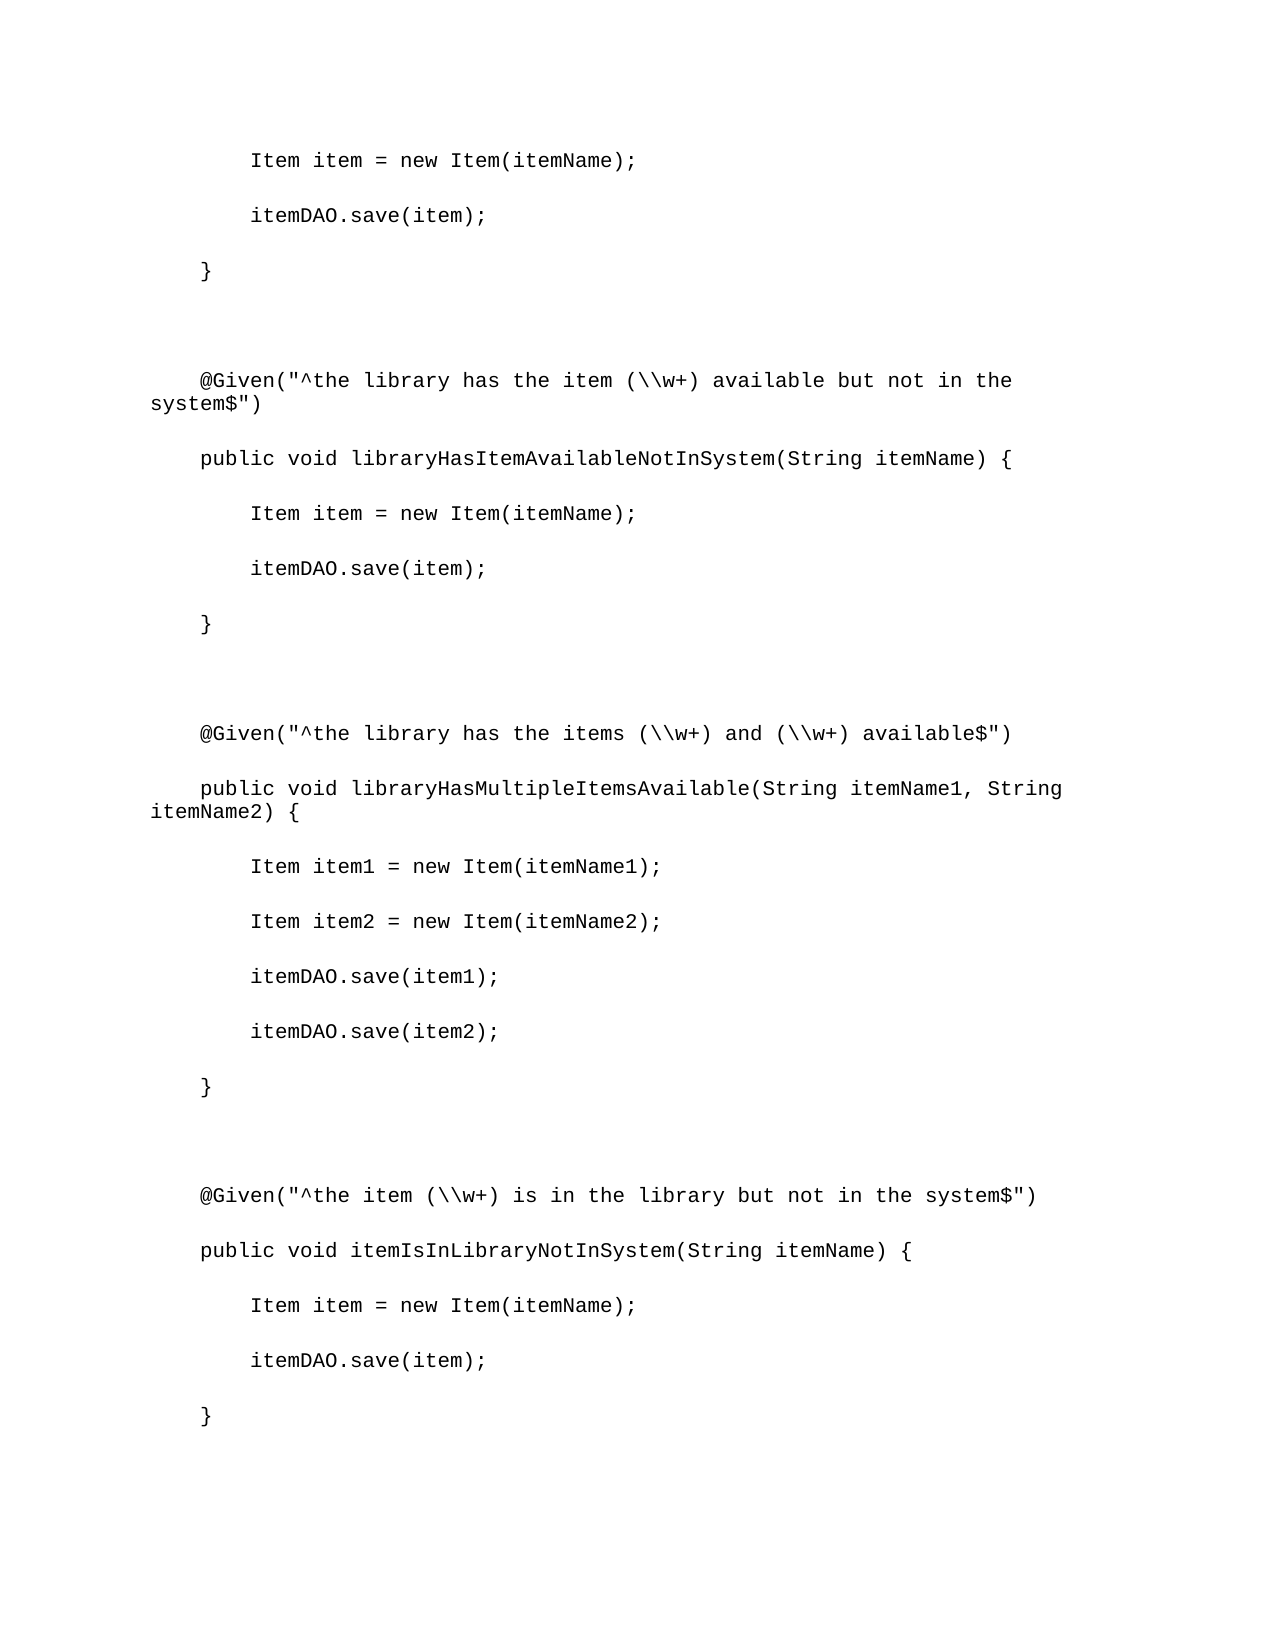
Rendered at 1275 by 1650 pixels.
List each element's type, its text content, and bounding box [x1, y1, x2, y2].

text @Given("^the library has the items (\\w+) and (\\w+) available$") [150, 723, 1125, 746]
text } [150, 260, 1125, 283]
text itemDAO.save(item1); [150, 966, 1125, 989]
text itemDAO.save(item); [150, 205, 1125, 228]
text Item item1 = new Item(itemName1); [150, 856, 1125, 880]
text @Given("^the library has the item (\\w+) available but not in the system$") [150, 369, 1125, 417]
text itemDAO.save(item); [150, 558, 1125, 582]
text } [150, 1405, 1125, 1429]
text public void itemIsInLibraryNotInSystem(String itemName) { [150, 1240, 1125, 1264]
text Item item2 = new Item(itemName2); [150, 911, 1125, 934]
text itemDAO.save(item); [150, 1350, 1125, 1374]
text Item item = new Item(itemName); [150, 1295, 1125, 1319]
text } [150, 613, 1125, 636]
text @Given("^the item (\\w+) is in the library but not in the system$") [150, 1185, 1125, 1209]
text Item item = new Item(itemName); [150, 503, 1125, 527]
text Item item = new Item(itemName); [150, 150, 1125, 174]
text itemDAO.save(item2); [150, 1021, 1125, 1044]
text } [150, 1076, 1125, 1099]
text public void libraryHasMultipleItemsAvailable(String itemName1, String itemName2) { [150, 777, 1125, 825]
text public void libraryHasItemAvailableNotInSystem(String itemName) { [150, 448, 1125, 472]
